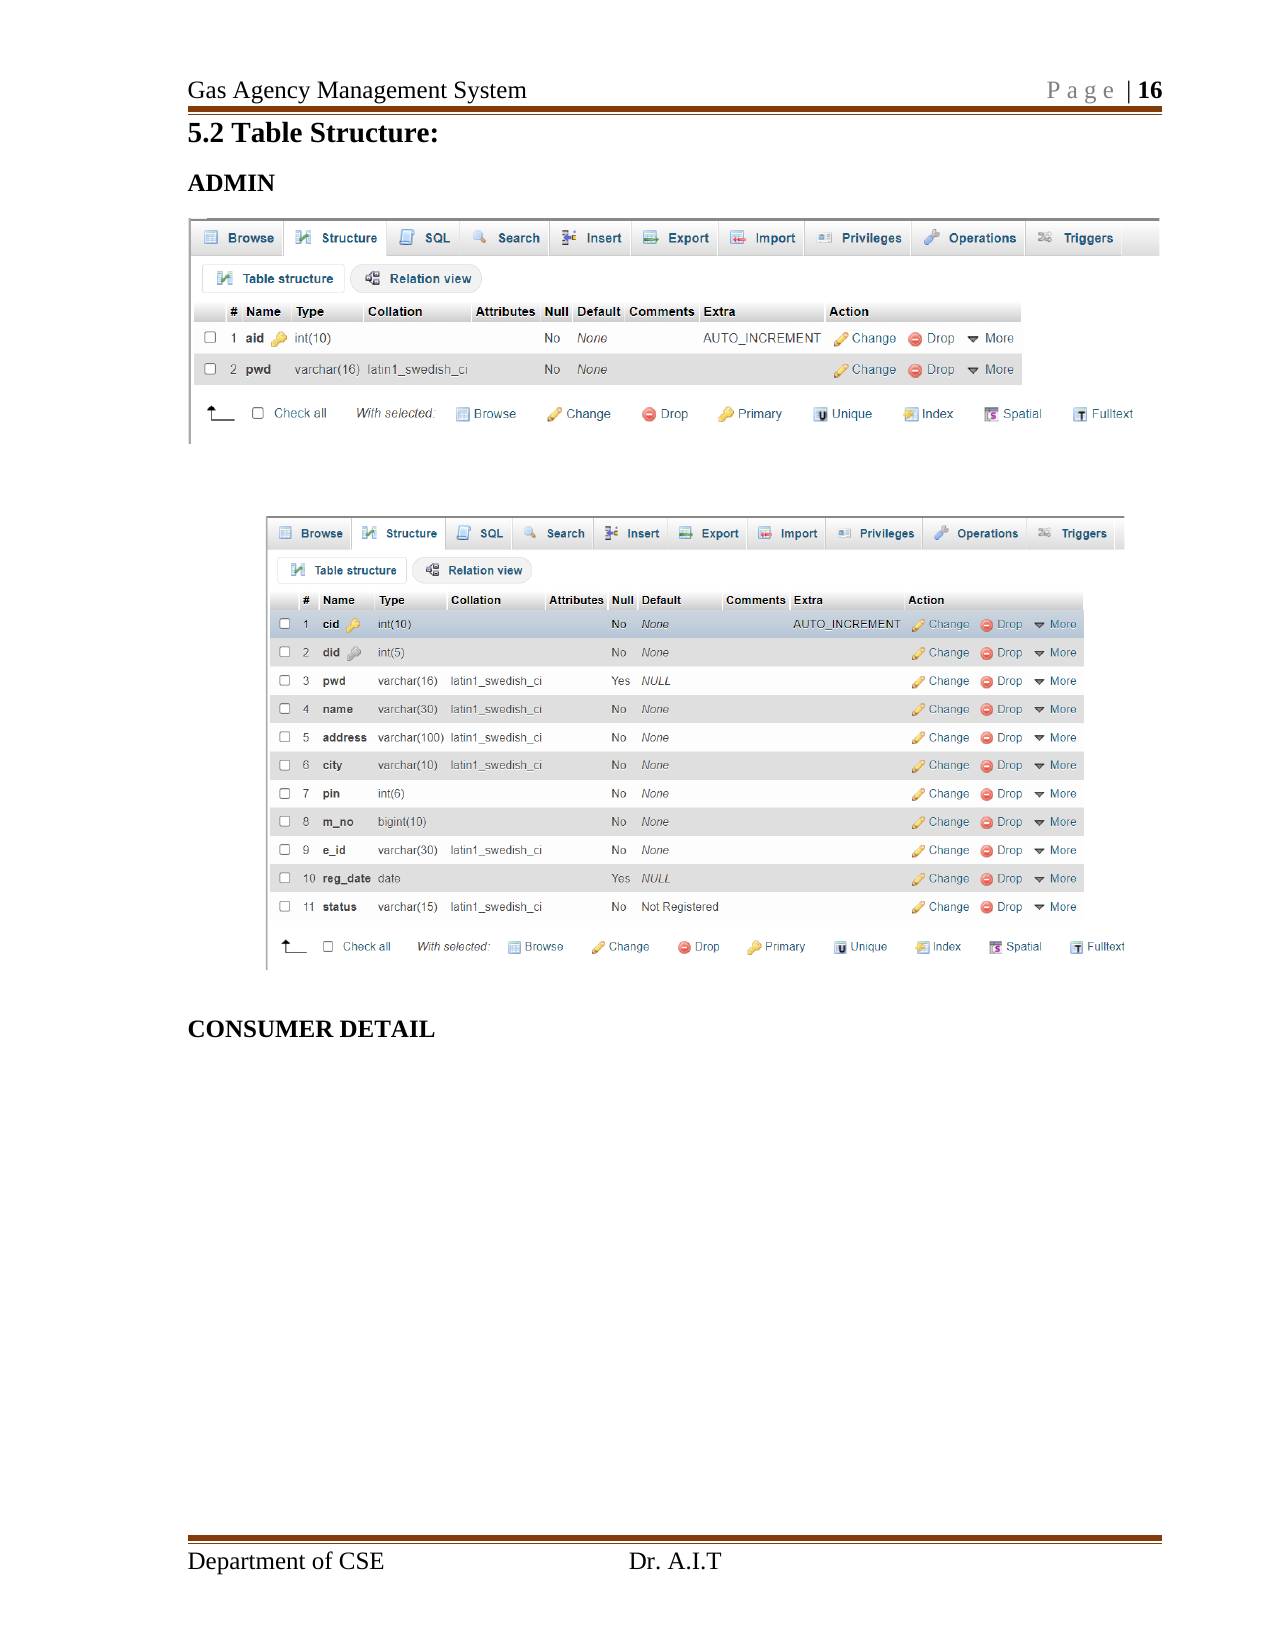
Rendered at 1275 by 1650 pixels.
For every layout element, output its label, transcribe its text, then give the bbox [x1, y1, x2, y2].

picture [187, 218, 1159, 444]
picture [265, 516, 1125, 970]
text 5.2 Table Structure: [187, 115, 1162, 149]
text ADMIN [187, 168, 1162, 197]
